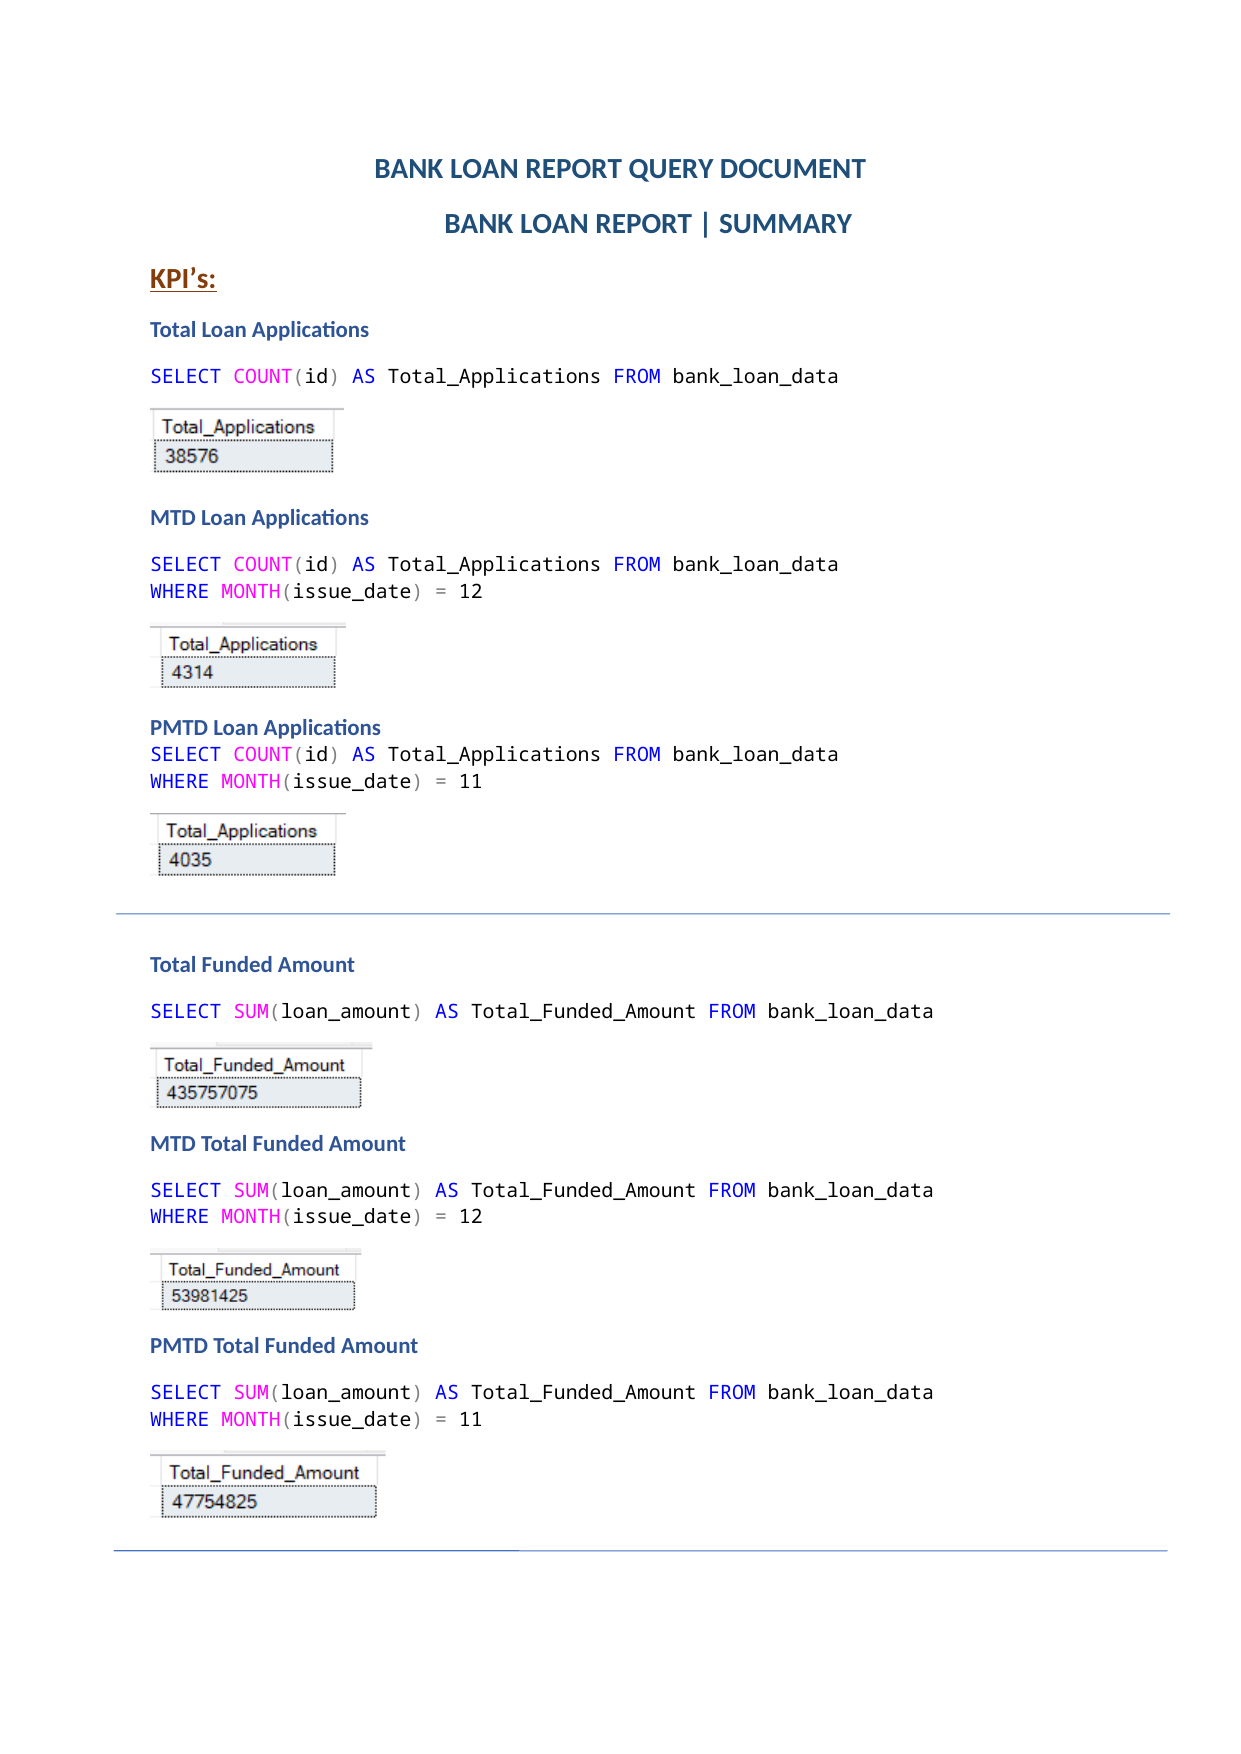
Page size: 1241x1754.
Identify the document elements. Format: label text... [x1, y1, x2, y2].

text SELECT SUM(loan_amount) AS Total_Funded_Amount FROM bank_loan_data [150, 1176, 1090, 1203]
text WHERE MONTH(issue_date) = 12 [150, 1203, 1090, 1230]
text BANK LOAN REPORT QUERY DOCUMENT [150, 150, 1090, 186]
picture [150, 1450, 386, 1524]
text KPI’s: [150, 260, 1090, 296]
picture [150, 1248, 362, 1313]
text PMTD Total Funded Amount [150, 1331, 1090, 1359]
picture [150, 813, 346, 885]
text SELECT COUNT(id) AS Total_Applications FROM bank_loan_data [150, 550, 1090, 577]
picture [150, 1042, 373, 1111]
text Total Loan Applications [150, 315, 1090, 343]
text WHERE MONTH(issue_date) = 12 [150, 577, 1090, 604]
text BANK LOAN REPORT | SUMMARY [187, 205, 1090, 241]
text SELECT SUM(loan_amount) AS Total_Funded_Amount FROM bank_loan_data [150, 997, 1090, 1024]
text MTD Total Funded Amount [150, 1129, 1090, 1157]
text SELECT COUNT(id) AS Total_Applications FROM bank_loan_data [150, 362, 1090, 389]
picture [150, 622, 346, 694]
picture [150, 407, 344, 485]
text WHERE MONTH(issue_date) = 11 [150, 1405, 1090, 1432]
text Total Funded Amount [150, 950, 1090, 978]
text PMTD Loan Applications SELECT COUNT(id) AS Total_Applications FROM bank_loan_data [150, 713, 1090, 768]
text SELECT SUM(loan_amount) AS Total_Funded_Amount FROM bank_loan_data [150, 1378, 1090, 1405]
text MTD Loan Applications [150, 503, 1090, 531]
text WHERE MONTH(issue_date) = 11 [150, 768, 1090, 795]
